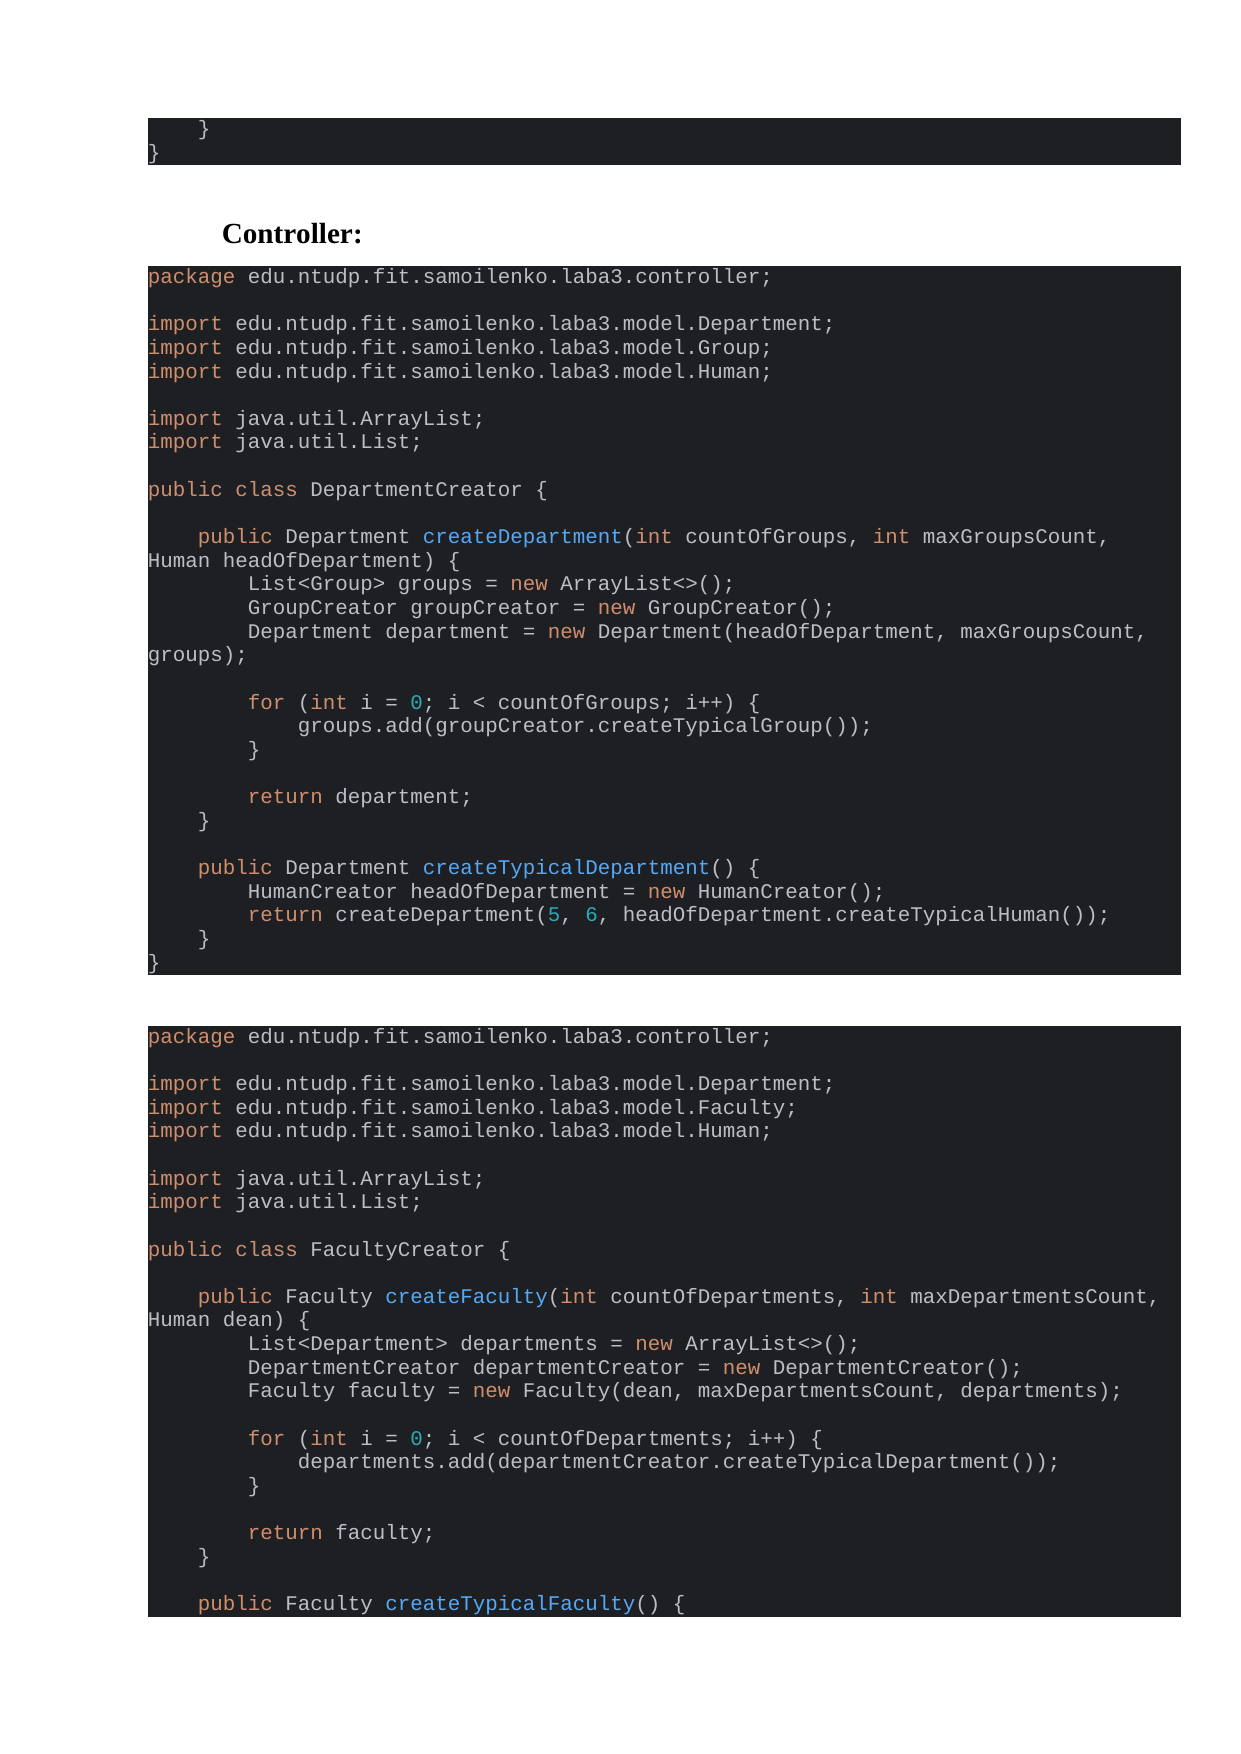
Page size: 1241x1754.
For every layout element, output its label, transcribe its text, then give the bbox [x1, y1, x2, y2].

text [148, 1026, 1181, 1617]
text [148, 118, 1181, 165]
text Controller: [148, 216, 1181, 249]
text package edu.ntudp.fit.samoilenko.laba3.controller; import edu.ntudp.fit.samoilenko.laba3.model.Department; import edu.ntudp.fit.samoilenko.laba3.model.Group; import edu.ntudp.fit.samoilenko.laba3.model.Human; import java.util.ArrayList; import java.util.List; public class DepartmentCreator { public Department createDepartment(int countOfGroups, int maxGroupsCount, Human headOfDepartment) { List<Group> groups = new ArrayList<>(); GroupCreator groupCreator = new GroupCreator(); Department department = new Department(headOfDepartment, maxGroupsCount, groups); for (int i = 0; i < countOfGroups; i++) { groups.add(groupCreator.createTypicalGroup()); } return department; } public Department createTypicalDepartment() { HumanCreator headOfDepartment = new HumanCreator(); return createDepartment(5, 6, headOfDepartment.createTypicalHuman()); } } [148, 266, 1181, 975]
